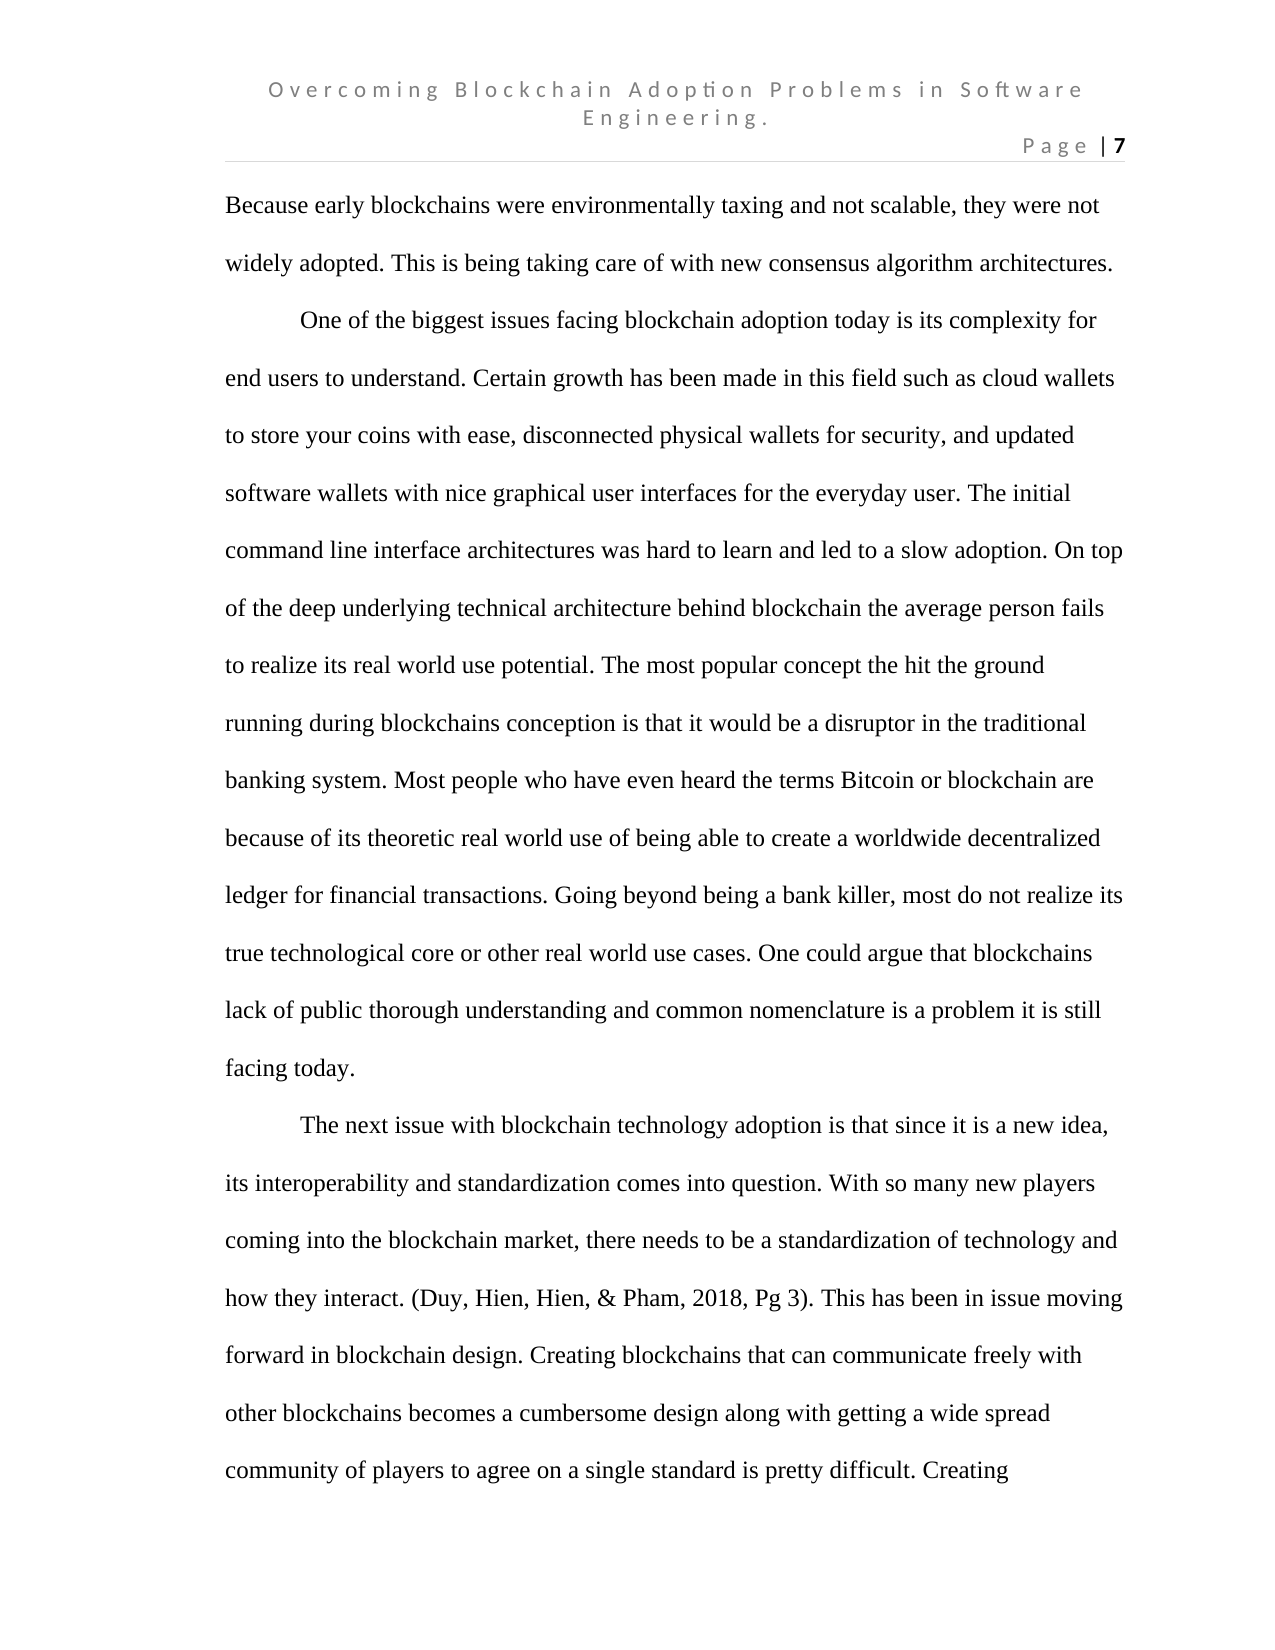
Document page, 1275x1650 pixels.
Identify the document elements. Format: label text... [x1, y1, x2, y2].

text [225, 190, 1125, 276]
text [225, 1110, 1125, 1484]
text One of the biggest issues facing blockchain adoption today is its complexity for end users to understand. Certain growth has been made in this field such as cloud wallets to store your coins with ease, disconnected physical wallets for security, and updated software wallets with nice graphical user interfaces for the everyday user. The initial command line interface architectures was hard to learn and led to a slow adoption. On top of the deep underlying technical architecture behind blockchain the average person fails to realize its real world use potential. The most popular concept the hit the ground running during blockchains conception is that it would be a disruptor in the traditional banking system. Most people who have even heard the terms Bitcoin or blockchain are because of its theoretic real world use of being able to create a worldwide decentralized ledger for financial transactions. Going beyond being a bank killer, most do not realize its true technological core or other real world use cases. One could argue that blockchains lack of public thorough understanding and common nomenclature is a problem it is still facing today. [225, 305, 1125, 1081]
